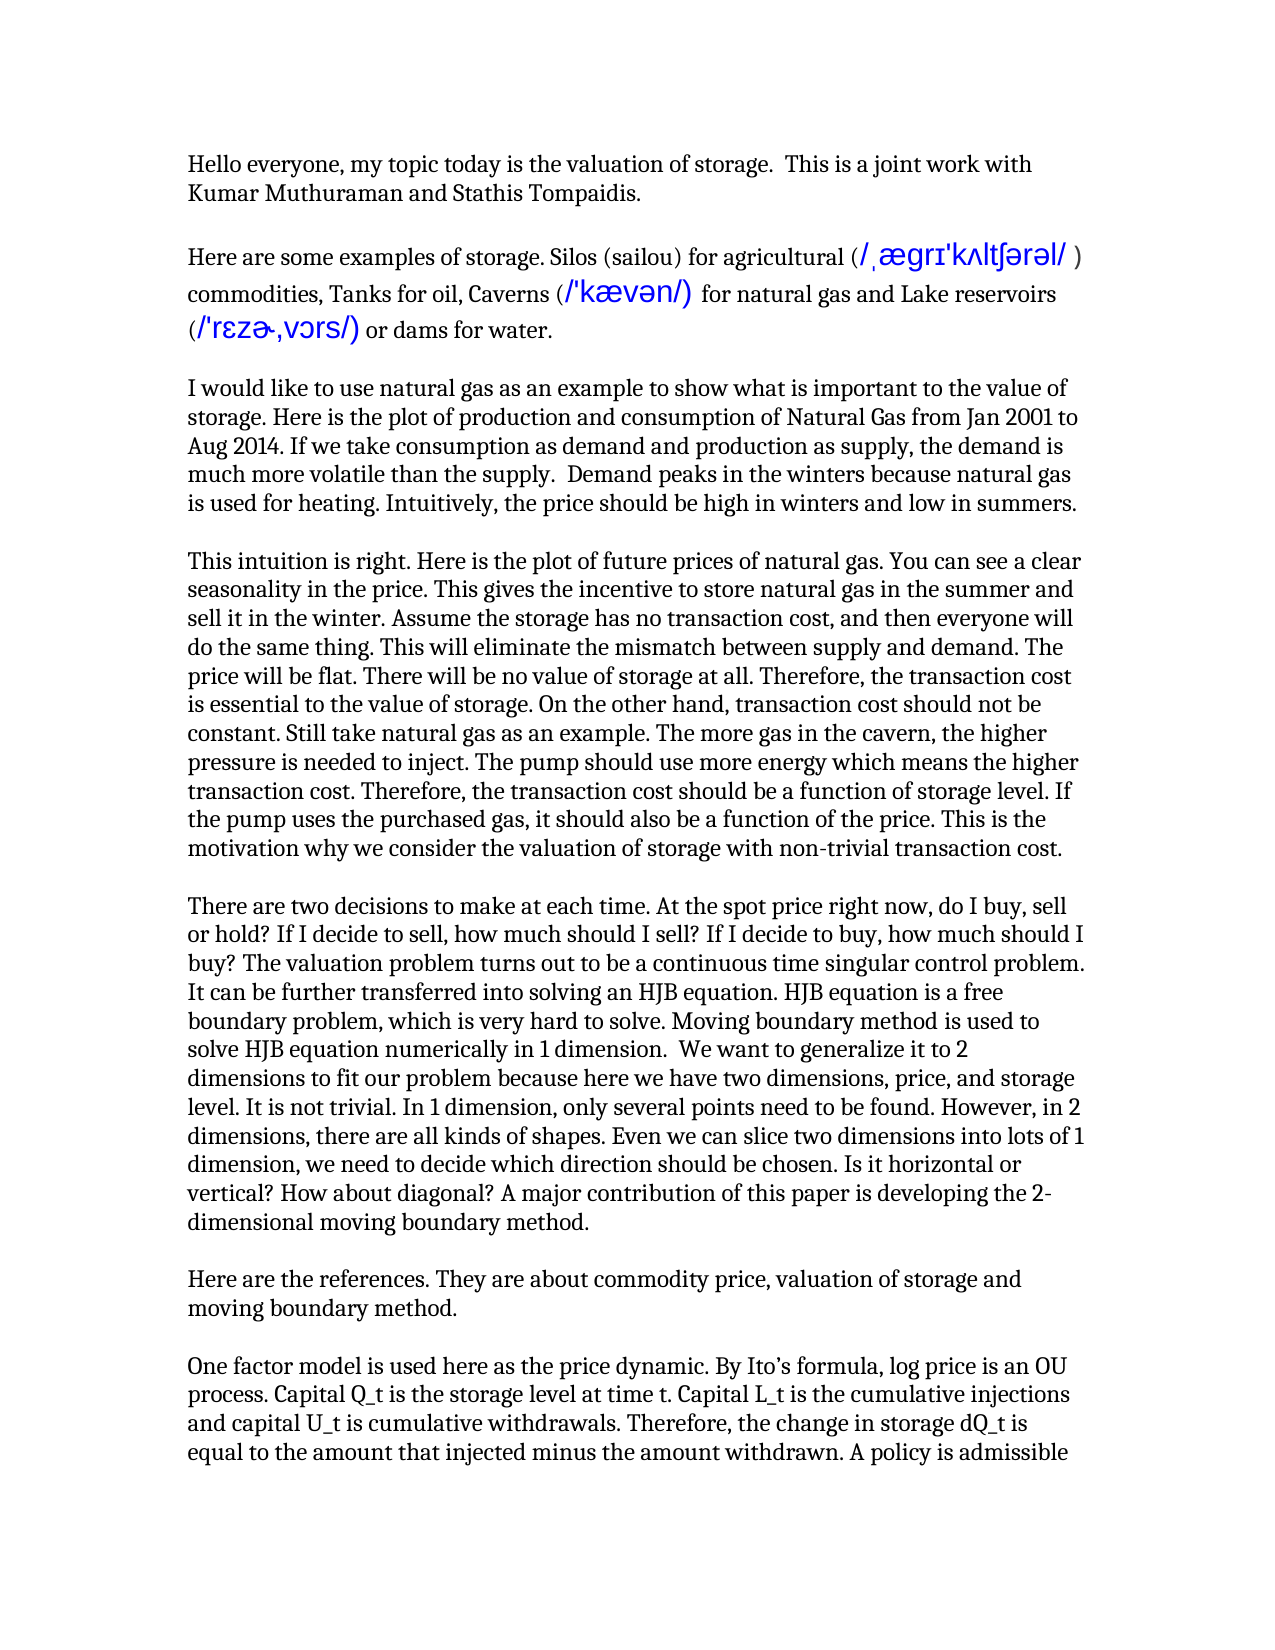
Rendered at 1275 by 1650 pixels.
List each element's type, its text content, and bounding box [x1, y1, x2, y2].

text There are two decisions to make at each time. At the spot price right now, do I buy, sell or hold? If I decide to sell, how much should I sell? If I decide to buy, how much should I buy? The valuation problem turns out to be a continuous time singular control problem. It can be further transferred into solving an HJB equation. HJB equation is a free boundary problem, which is very hard to solve. Moving boundary method is used to solve HJB equation numerically in 1 dimension. We want to generalize it to 2 dimensions to fit our problem because here we have two dimensions, price, and storage level. It is not trivial. In 1 dimension, only several points need to be found. However, in 2 dimensions, there are all kinds of shapes. Even we can slice two dimensions into lots of 1 dimension, we need to decide which direction should be chosen. Is it horizontal or vertical? How about diagonal? A major contribution of this paper is developing the 2-dimensional moving boundary method. [187, 892, 1087, 1237]
text I would like to use natural gas as an example to show what is important to the value of storage. Here is the plot of production and consumption of Natural Gas from Jan 2001 to Aug 2014. If we take consumption as demand and production as supply, the demand is much more volatile than the supply. Demand peaks in the winters because natural gas is used for heating. Intuitively, the price should be high in winters and low in summers. [187, 374, 1087, 518]
text Here are the references. They are about commodity price, valuation of storage and moving boundary method. [187, 1265, 1087, 1323]
text Hello everyone, my topic today is the valuation of storage. This is a joint work with Kumar Muthuraman and Stathis Tompaidis. [187, 150, 1087, 207]
text This intuition is right. Here is the plot of future prices of natural gas. You can see a clear seasonality in the price. This gives the incentive to store natural gas in the summer and sell it in the winter. Assume the storage has no transaction cost, and then everyone will do the same thing. This will eliminate the mismatch between supply and demand. The price will be flat. There will be no value of storage at all. Therefore, the transaction cost is essential to the value of storage. On the other hand, transaction cost should not be constant. Still take natural gas as an example. The more gas in the cavern, the higher pressure is needed to inject. The pump should use more energy which means the higher transaction cost. Therefore, the transaction cost should be a function of storage level. If the pump uses the purchased gas, it should also be a function of the price. This is the motivation why we consider the valuation of storage with non-trivial transaction cost. [187, 547, 1087, 863]
text Here are some examples of storage. Silos (sailou) for agricultural (/ˌægrɪ'kʌltʃərəl/ ) commodities, Tanks for oil, Caverns (/'kævən/) for natural gas and Lake reservoirs (/'rɛzɚ,vɔrs/) or dams for water. [187, 236, 1087, 345]
